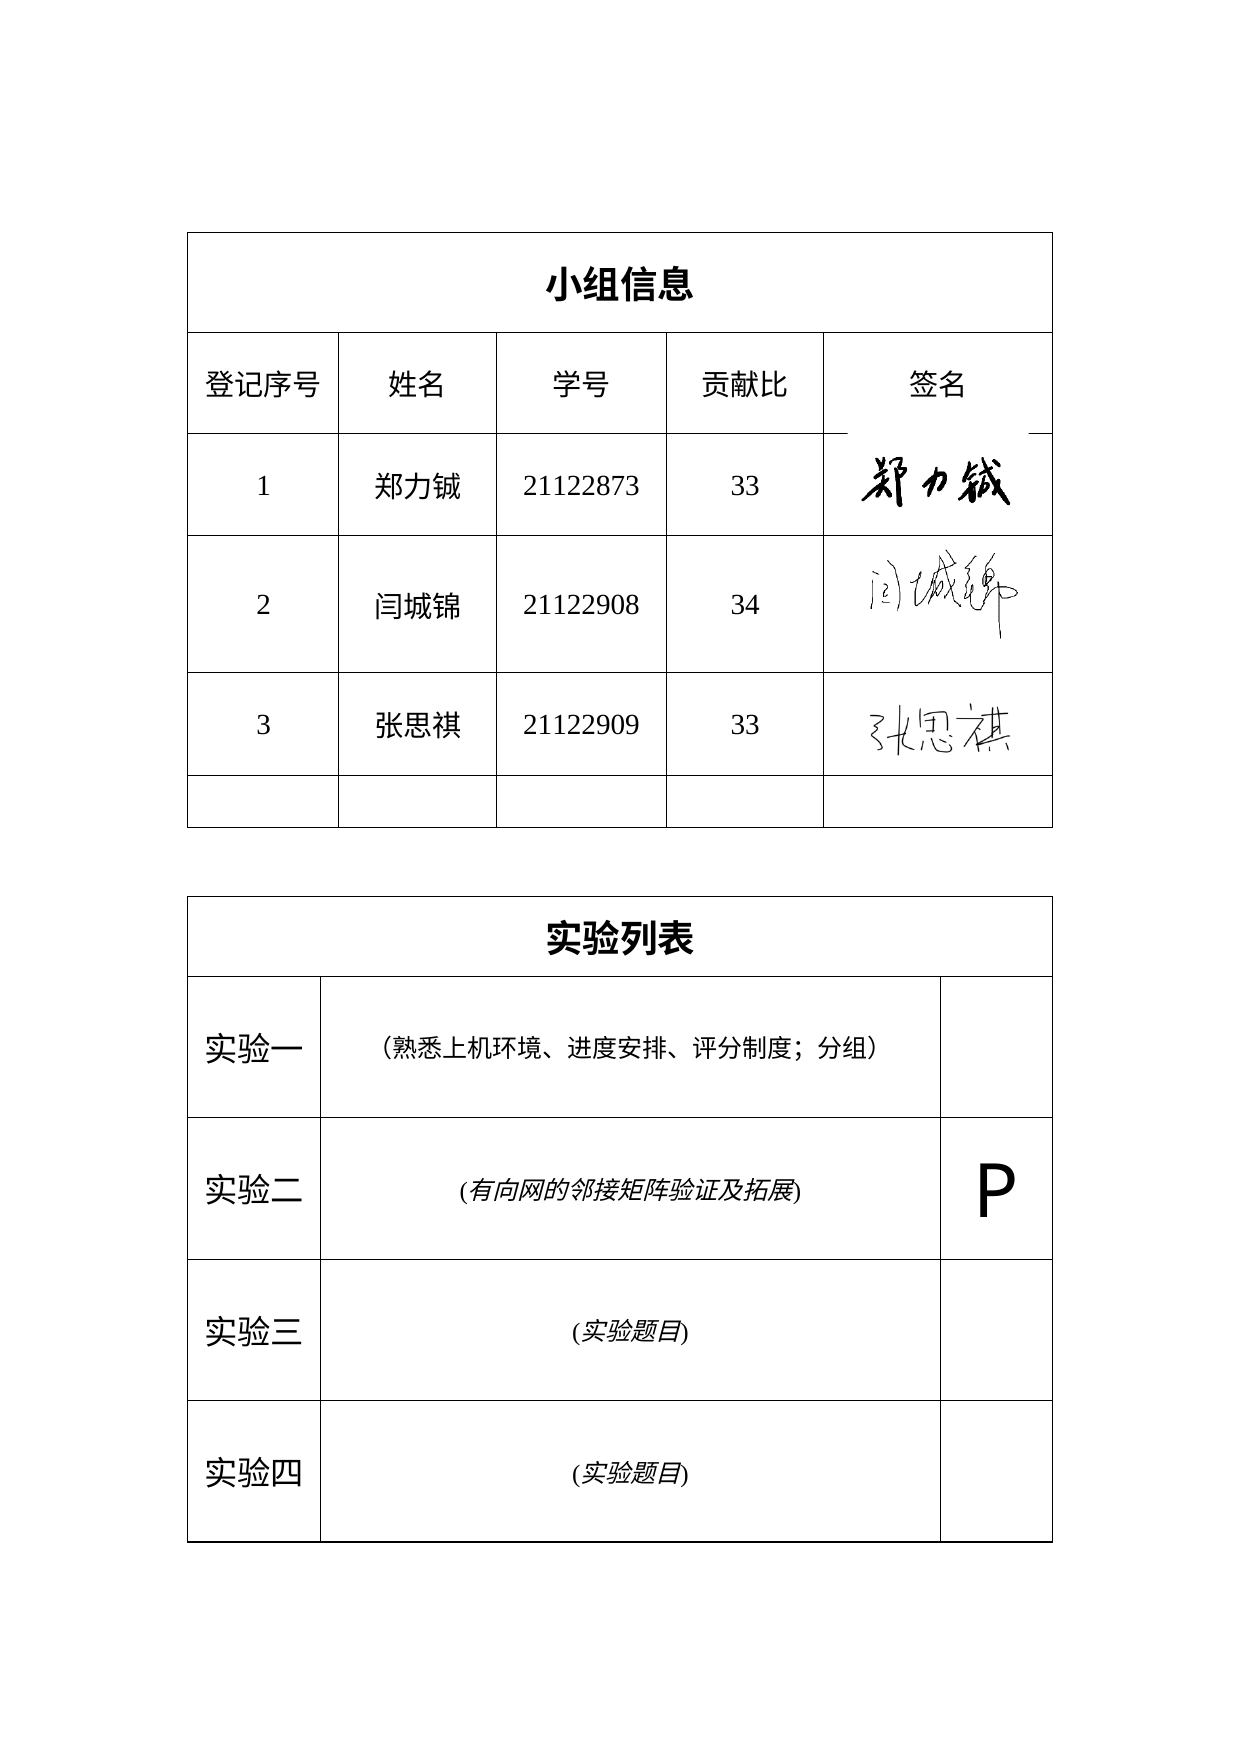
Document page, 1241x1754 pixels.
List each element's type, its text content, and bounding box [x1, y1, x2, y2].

table_cell 1 [188, 434, 338, 535]
table_cell 21122908 [497, 536, 666, 672]
table_cell [497, 776, 666, 827]
table_cell [941, 1260, 1052, 1400]
table_cell [824, 536, 1052, 672]
table_cell 郑力铖 [339, 434, 496, 535]
table_cell [824, 434, 1052, 535]
table_cell 33 [667, 673, 823, 775]
table_cell 3 [188, 673, 338, 775]
table_cell [824, 776, 1052, 827]
table_cell 33 [667, 434, 823, 535]
table_header 实验列表 [188, 897, 1052, 976]
table_cell 实验一 [188, 977, 320, 1117]
table_cell P [941, 1118, 1052, 1259]
table_cell （熟悉上机环境、进度安排、评分制度；分组） [321, 977, 940, 1117]
table_cell 学号 [497, 333, 666, 432]
table_cell 签名 [824, 333, 1052, 432]
table_cell 实验三 [188, 1260, 320, 1400]
table_cell 实验四 [188, 1401, 320, 1541]
table_cell 姓名 [339, 333, 496, 432]
table_cell 21122909 [497, 673, 666, 775]
table_cell (有向网的邻接矩阵验证及拓展) [321, 1118, 940, 1259]
table_cell 实验二 [188, 1118, 320, 1259]
table_cell 2 [188, 536, 338, 672]
table_cell 张思祺 [339, 673, 496, 775]
table_header 小组信息 [188, 233, 1052, 332]
table_cell 贡献比 [667, 333, 823, 432]
table_cell 登记序号 [188, 333, 338, 432]
table_cell 34 [667, 536, 823, 672]
picture [835, 539, 1041, 653]
table_cell [941, 1401, 1052, 1541]
table_cell [941, 977, 1052, 1117]
table_cell (实验题目) [321, 1401, 940, 1541]
picture [848, 673, 1028, 775]
picture [847, 433, 1029, 525]
table_cell [188, 776, 338, 827]
table_cell [339, 776, 496, 827]
table_cell [824, 673, 848, 775]
table_cell [667, 776, 823, 827]
table_cell [1028, 673, 1052, 775]
table_cell 闫城锦 [339, 536, 496, 672]
table_cell (实验题目) [321, 1260, 940, 1400]
table_cell 21122873 [497, 434, 666, 535]
